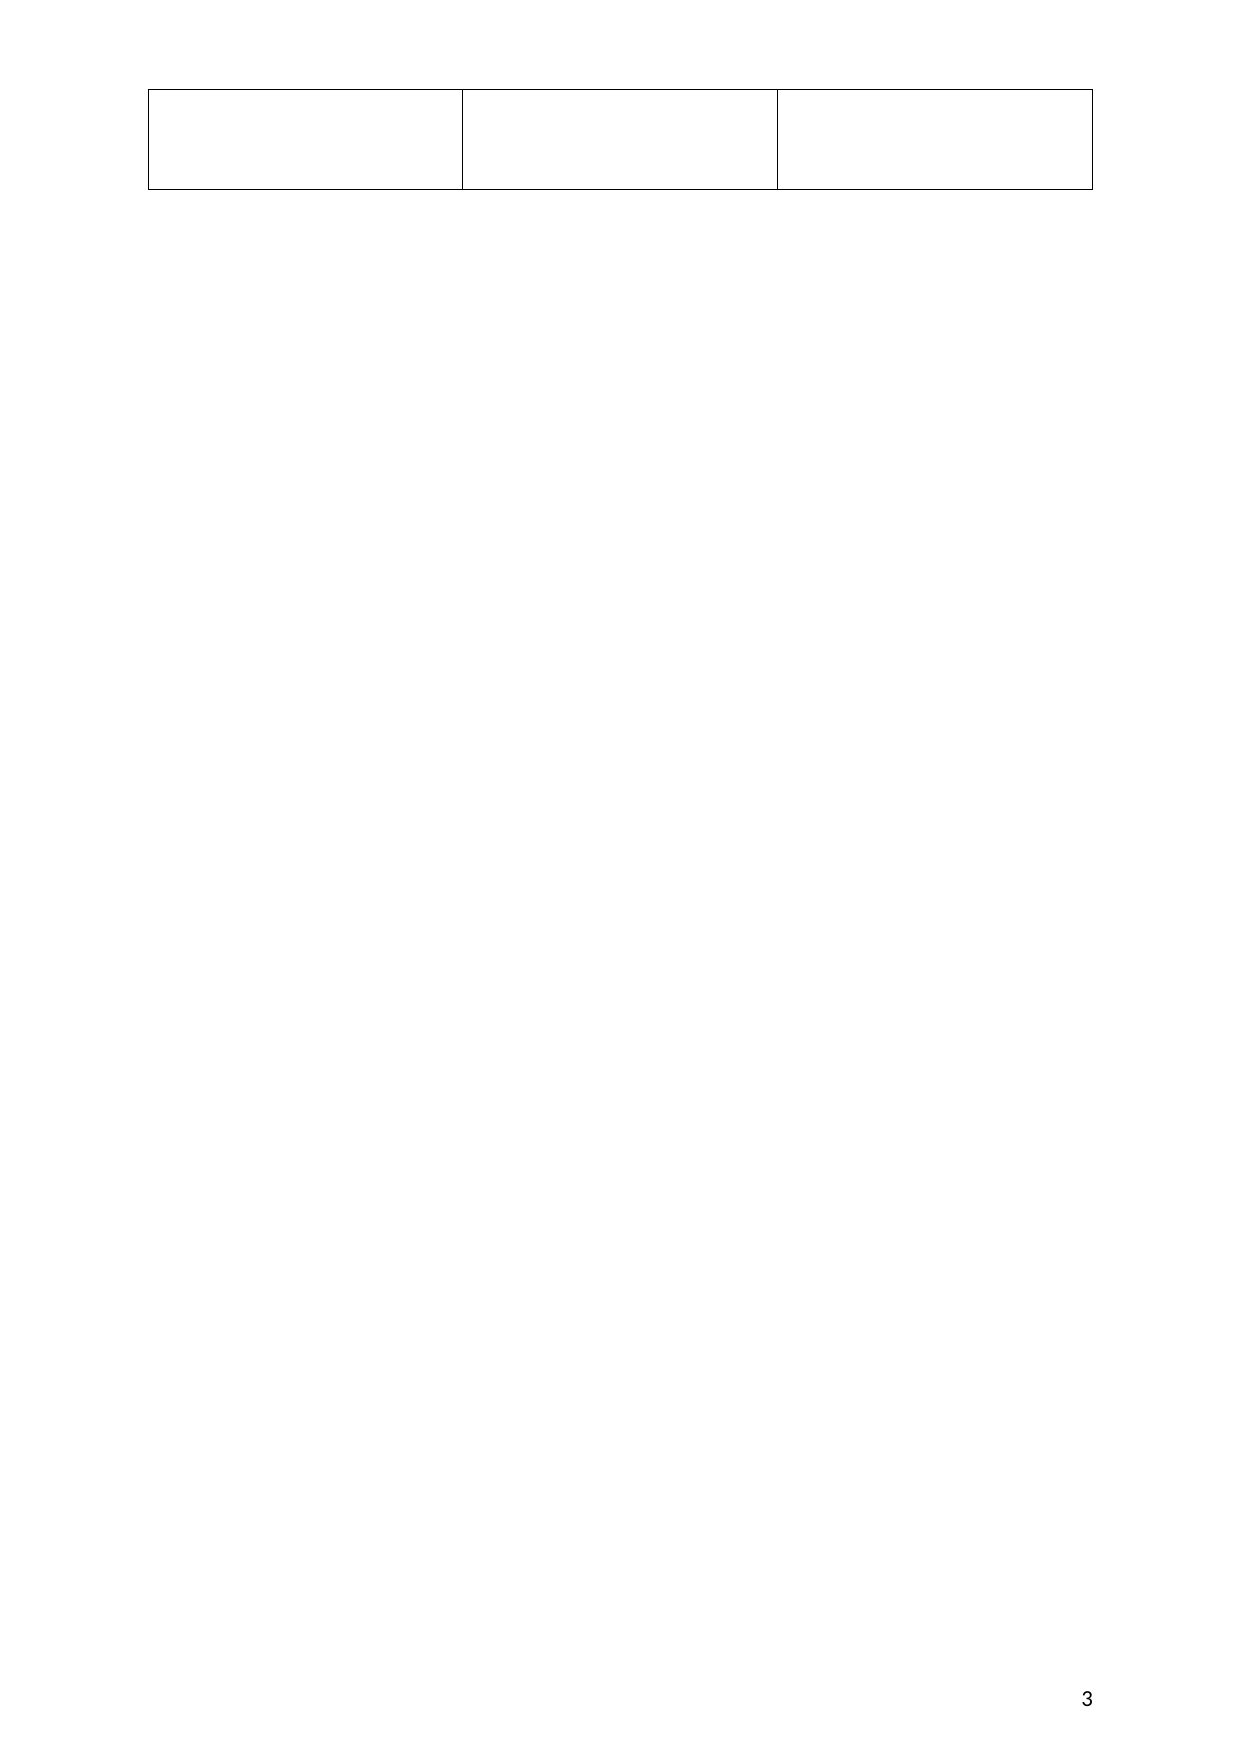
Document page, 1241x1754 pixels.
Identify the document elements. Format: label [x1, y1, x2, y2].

table_cell [149, 90, 462, 189]
table_cell [778, 90, 1092, 189]
table_cell [463, 90, 777, 189]
